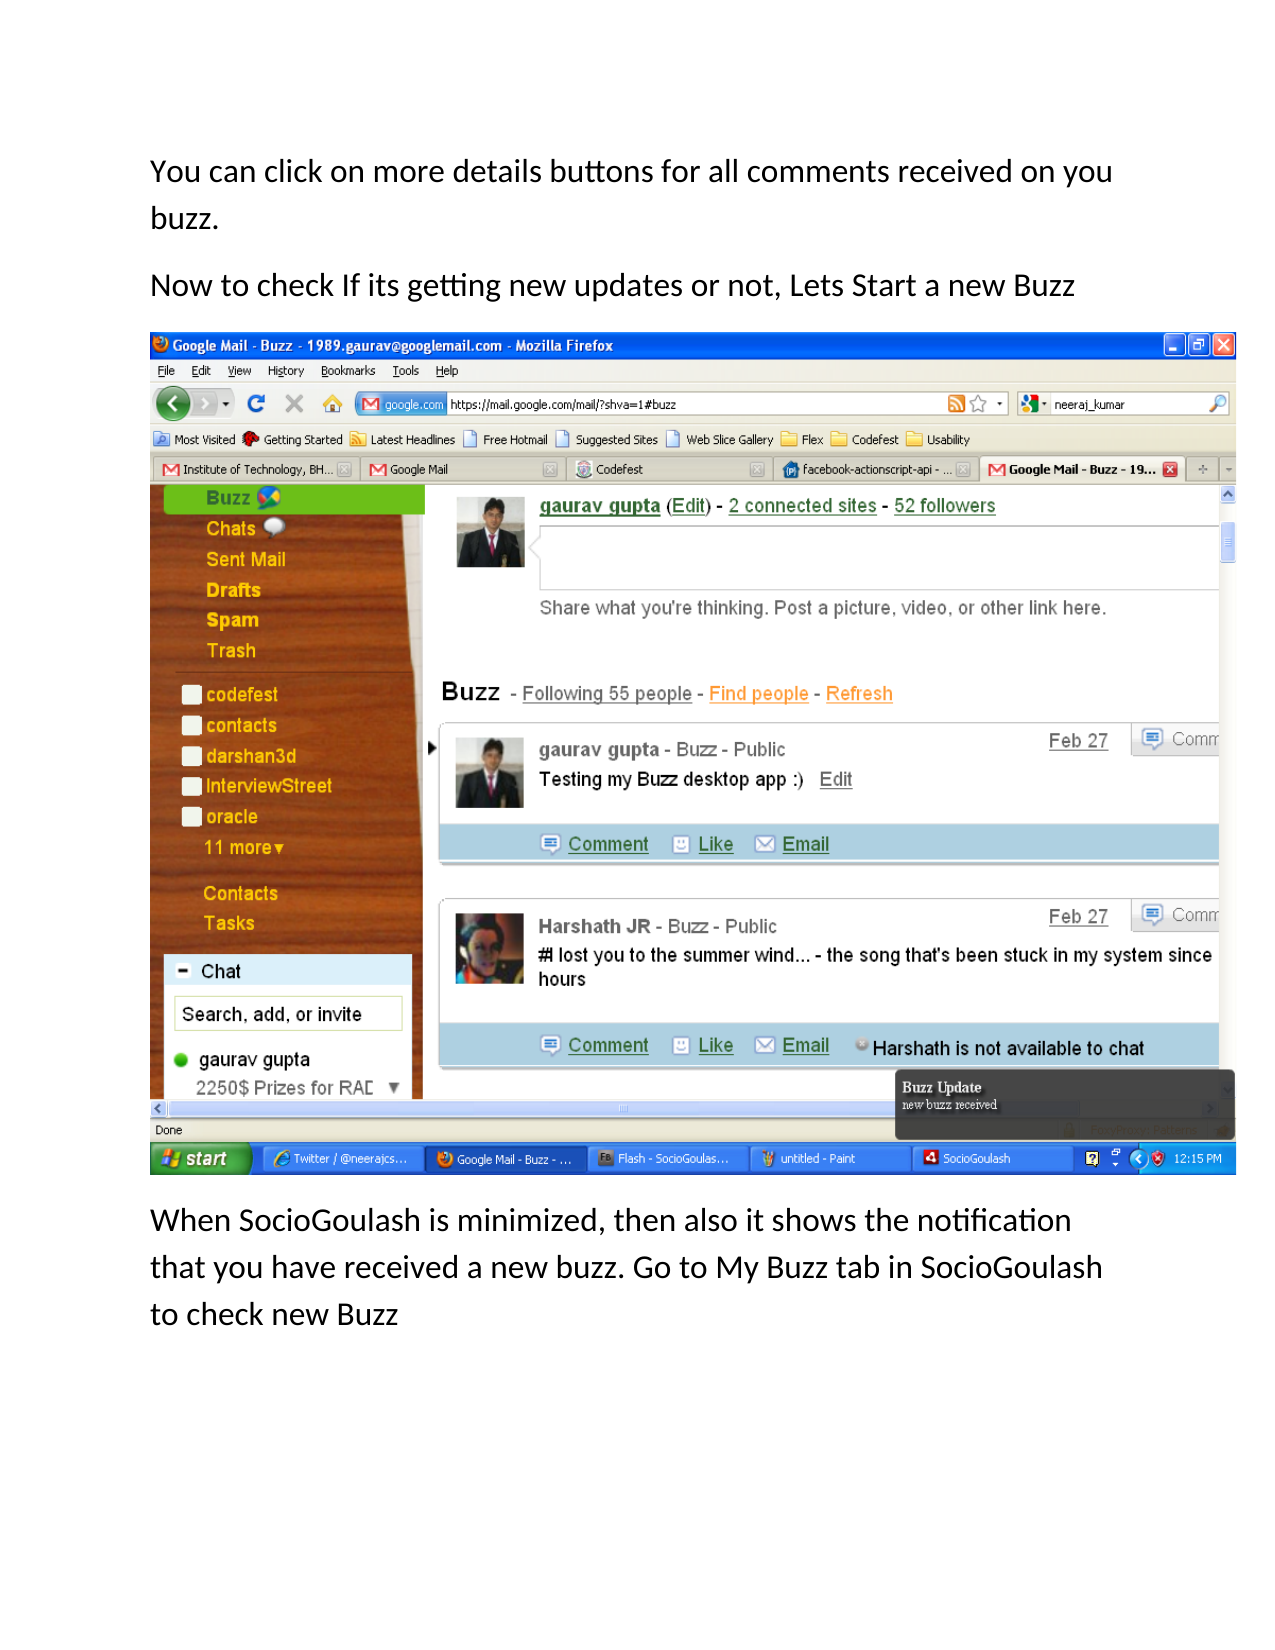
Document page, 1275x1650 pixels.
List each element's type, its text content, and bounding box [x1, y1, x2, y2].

picture [150, 332, 1237, 1175]
text When SocioGoulash is minimized, then also it shows the notification that you have received a new buzz. Go to My Buzz tab in SocioGoulash to check new Buzz [150, 1199, 1125, 1334]
text You can click on more details buttons for all comments received on you buzz. [150, 150, 1125, 237]
text Now to check If its getting new updates or not, Lets Start a new Buzz [150, 264, 1125, 305]
